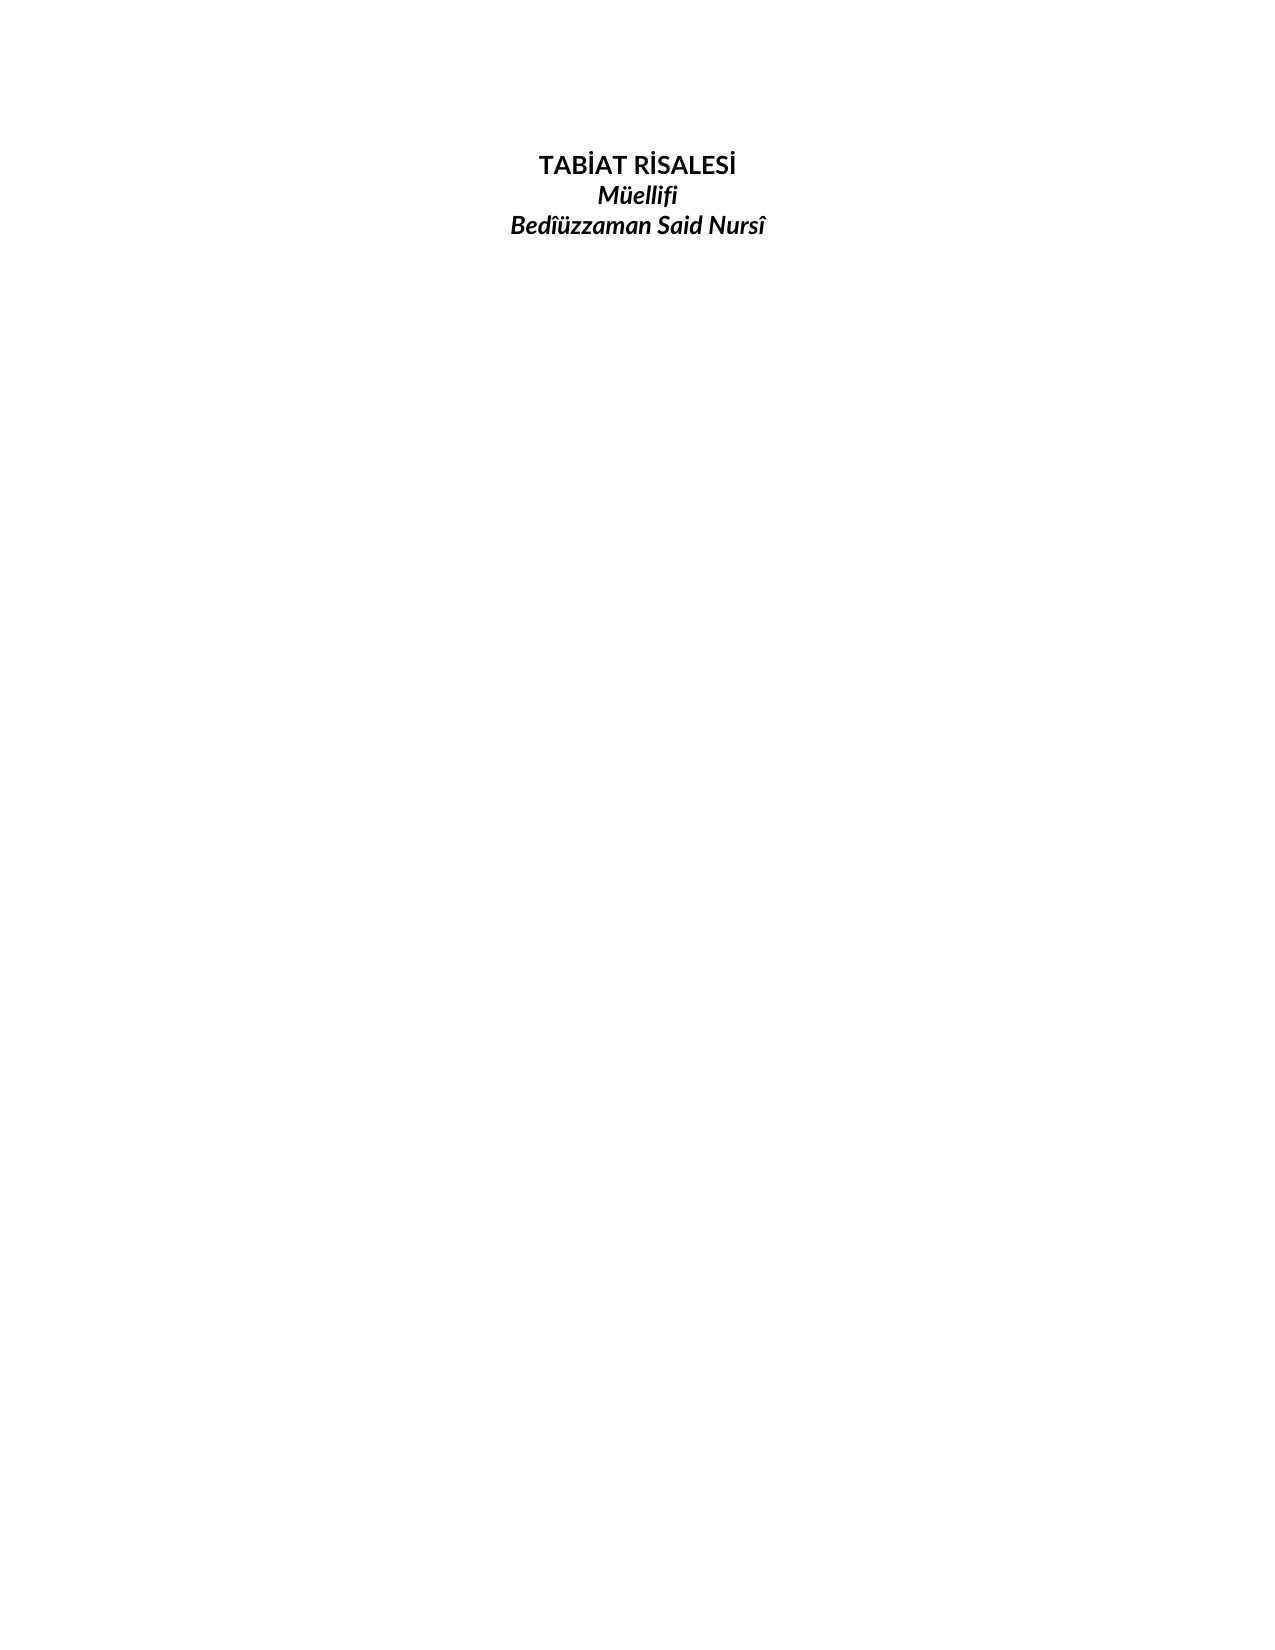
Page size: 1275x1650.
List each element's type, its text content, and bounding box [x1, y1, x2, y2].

text Bedîüzzaman Said Nursî [150, 210, 1125, 240]
text TABİAT RİSALESİ [150, 150, 1125, 180]
text Müellifi [150, 180, 1125, 210]
